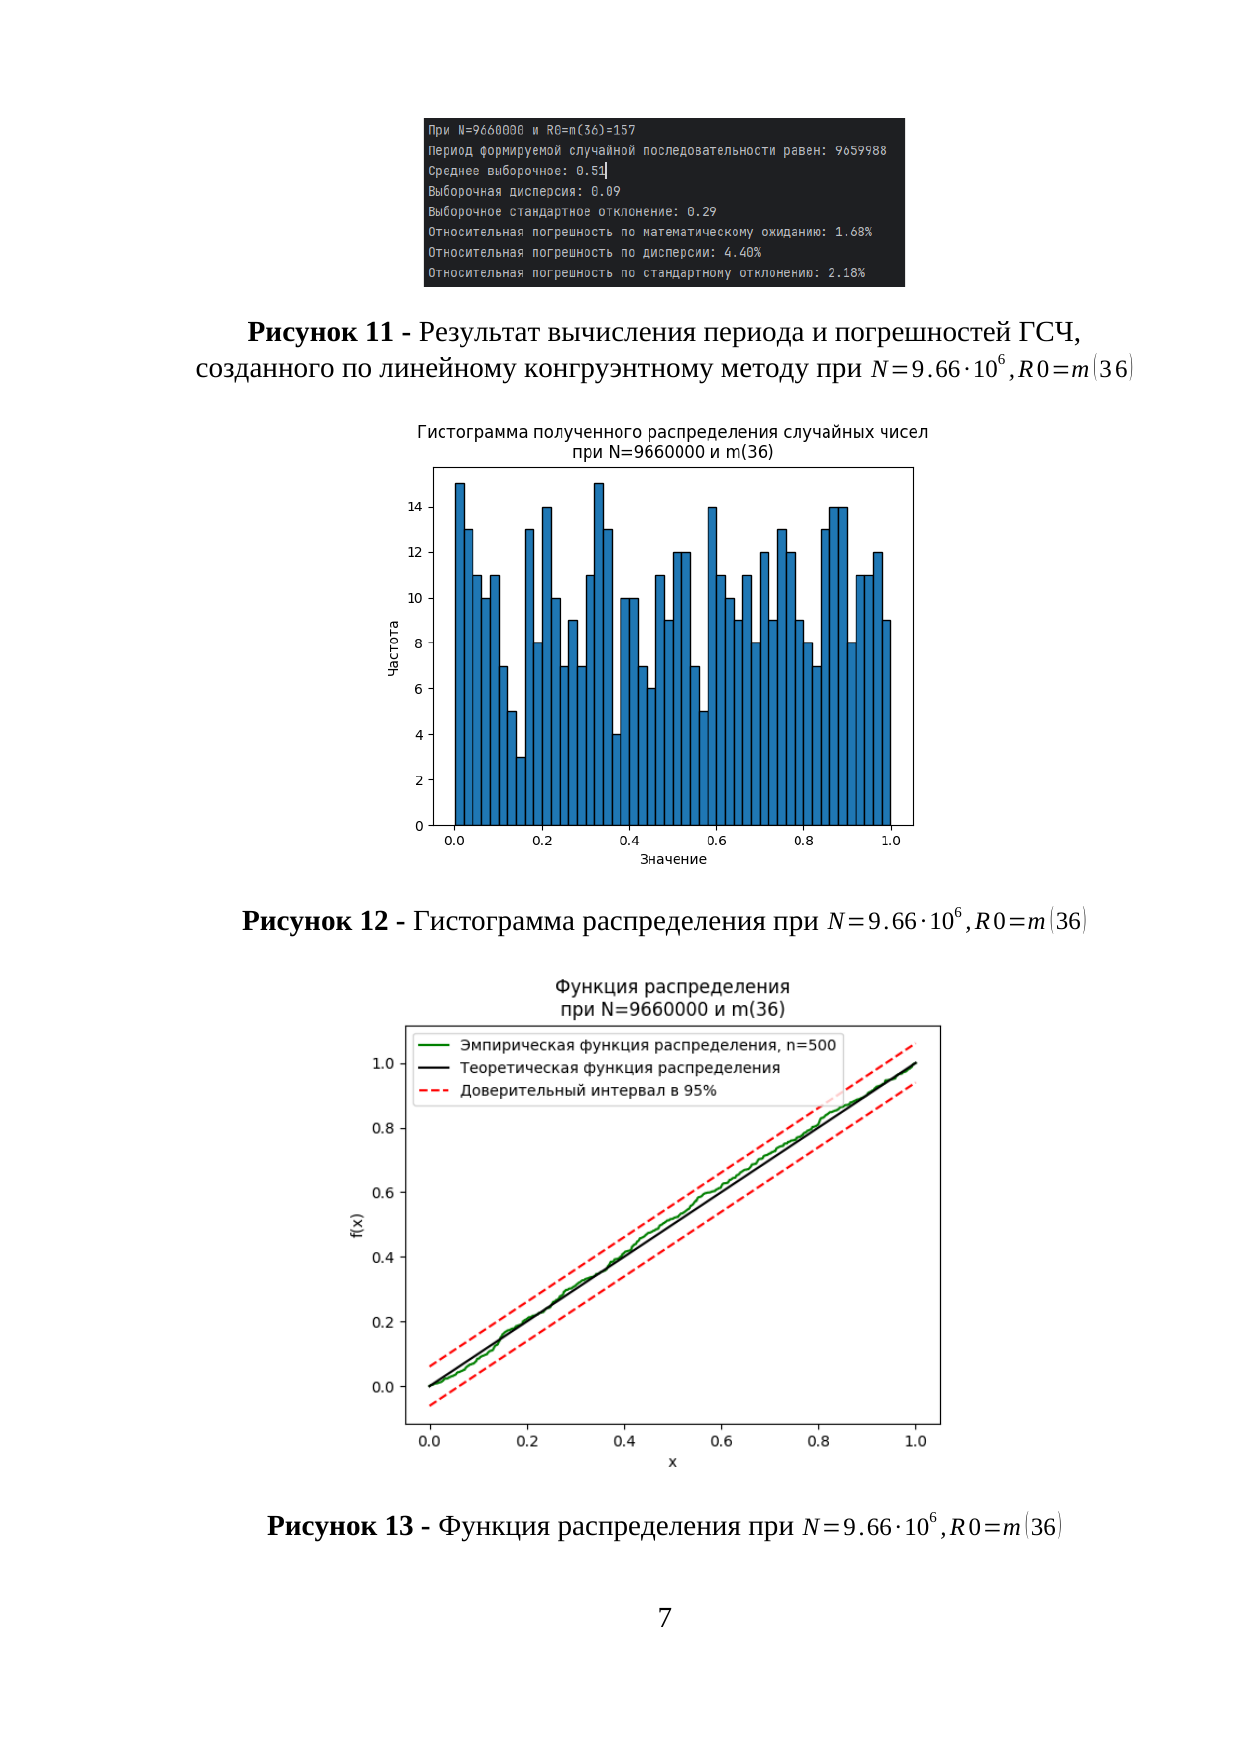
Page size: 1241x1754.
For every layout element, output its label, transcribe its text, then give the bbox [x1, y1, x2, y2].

text Рисунок 11 - Результат вычисления периода и погрешностей ГСЧ, созданного по линейному конгруэнтному методу при [177, 314, 1152, 383]
text Рисунок 13 - Функция распределения при [177, 1508, 1152, 1542]
picture [355, 411, 974, 876]
picture [319, 963, 1009, 1481]
text Рисунок 12 - Гистограмма распределения при [177, 903, 1152, 936]
picture [423, 118, 905, 287]
